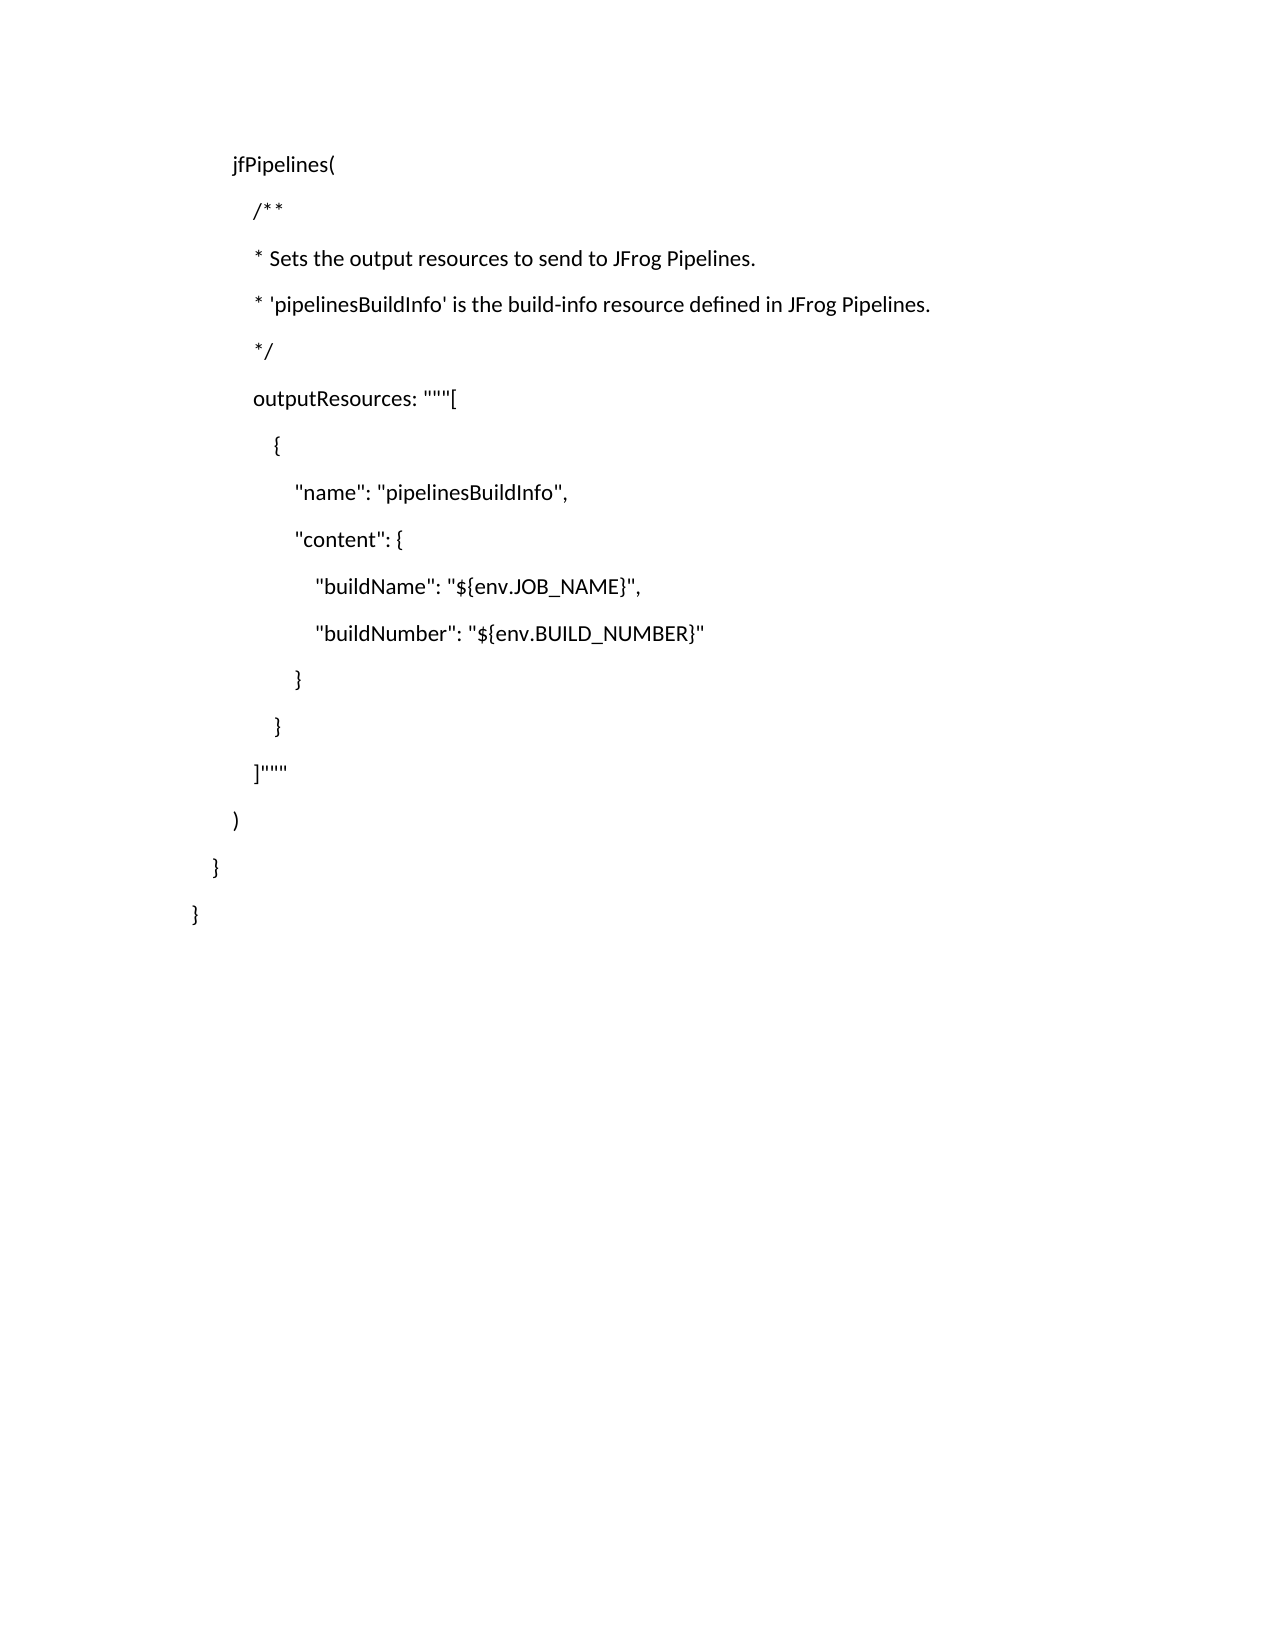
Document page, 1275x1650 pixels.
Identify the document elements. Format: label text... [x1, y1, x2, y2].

text "buildName": "${env.JOB_NAME}", [150, 572, 1125, 600]
text "buildNumber": "${env.BUILD_NUMBER}" [150, 619, 1125, 647]
text ) [150, 806, 1125, 834]
text ]""" [150, 759, 1125, 787]
text "content": { [150, 525, 1125, 553]
text "name": "pipelinesBuildInfo", [150, 478, 1125, 506]
text /** [150, 197, 1125, 225]
text jfPipelines( [150, 150, 1125, 178]
text * Sets the output resources to send to JFrog Pipelines. [150, 244, 1125, 272]
text } [150, 900, 1125, 928]
text } [150, 853, 1125, 881]
text } [150, 712, 1125, 741]
text outputResources: """[ [150, 384, 1125, 412]
text */ [150, 337, 1125, 366]
text } [150, 666, 1125, 694]
text * 'pipelinesBuildInfo' is the build-info resource defined in JFrog Pipelines. [150, 291, 1125, 319]
text { [150, 431, 1125, 459]
